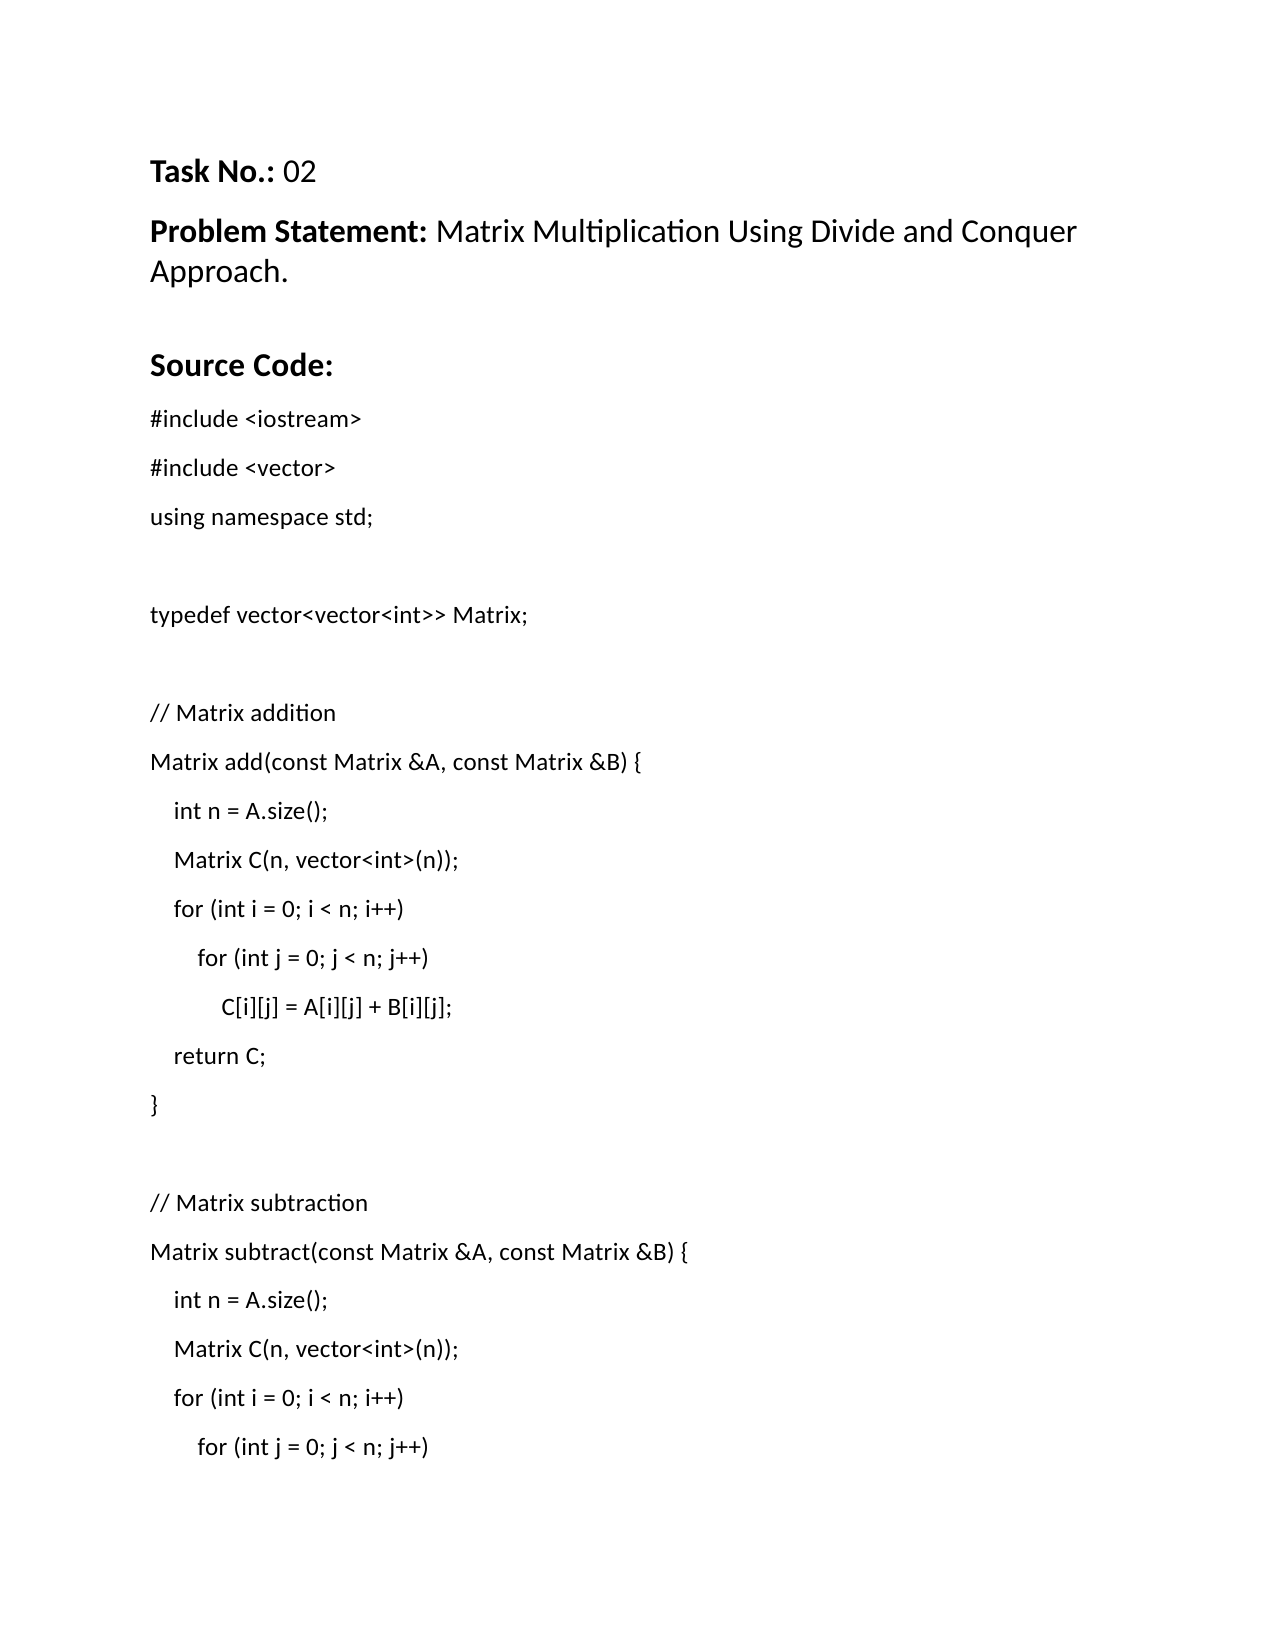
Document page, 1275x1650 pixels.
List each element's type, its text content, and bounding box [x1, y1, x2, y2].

text Matrix C(n, vector<int>(n)); [150, 1333, 1125, 1364]
text int n = A.size(); [150, 1284, 1125, 1315]
text Source Code: [150, 343, 1125, 384]
text typedef vector<vector<int>> Matrix; [150, 599, 1125, 630]
text #include <iostream> [150, 403, 1125, 434]
text C[i][j] = A[i][j] + B[i][j]; [150, 991, 1125, 1021]
text for (int i = 0; i < n; i++) [150, 1382, 1125, 1413]
text int n = A.size(); [150, 795, 1125, 826]
text // Matrix subtraction [150, 1187, 1125, 1217]
text #include <vector> [150, 452, 1125, 483]
text return C; [150, 1040, 1125, 1070]
text for (int i = 0; i < n; i++) [150, 893, 1125, 923]
text for (int j = 0; j < n; j++) [150, 942, 1125, 972]
text Problem Statement: Matrix Multiplication Using Divide and Conquer Approach. [150, 210, 1125, 291]
text using namespace std; [150, 501, 1125, 532]
text } [150, 1089, 1125, 1119]
text Matrix add(const Matrix &A, const Matrix &B) { [150, 746, 1125, 777]
text Task No.: 02 [150, 150, 1125, 191]
text // Matrix addition [150, 697, 1125, 728]
text for (int j = 0; j < n; j++) [150, 1431, 1125, 1462]
text Matrix subtract(const Matrix &A, const Matrix &B) { [150, 1236, 1125, 1266]
text Matrix C(n, vector<int>(n)); [150, 844, 1125, 874]
